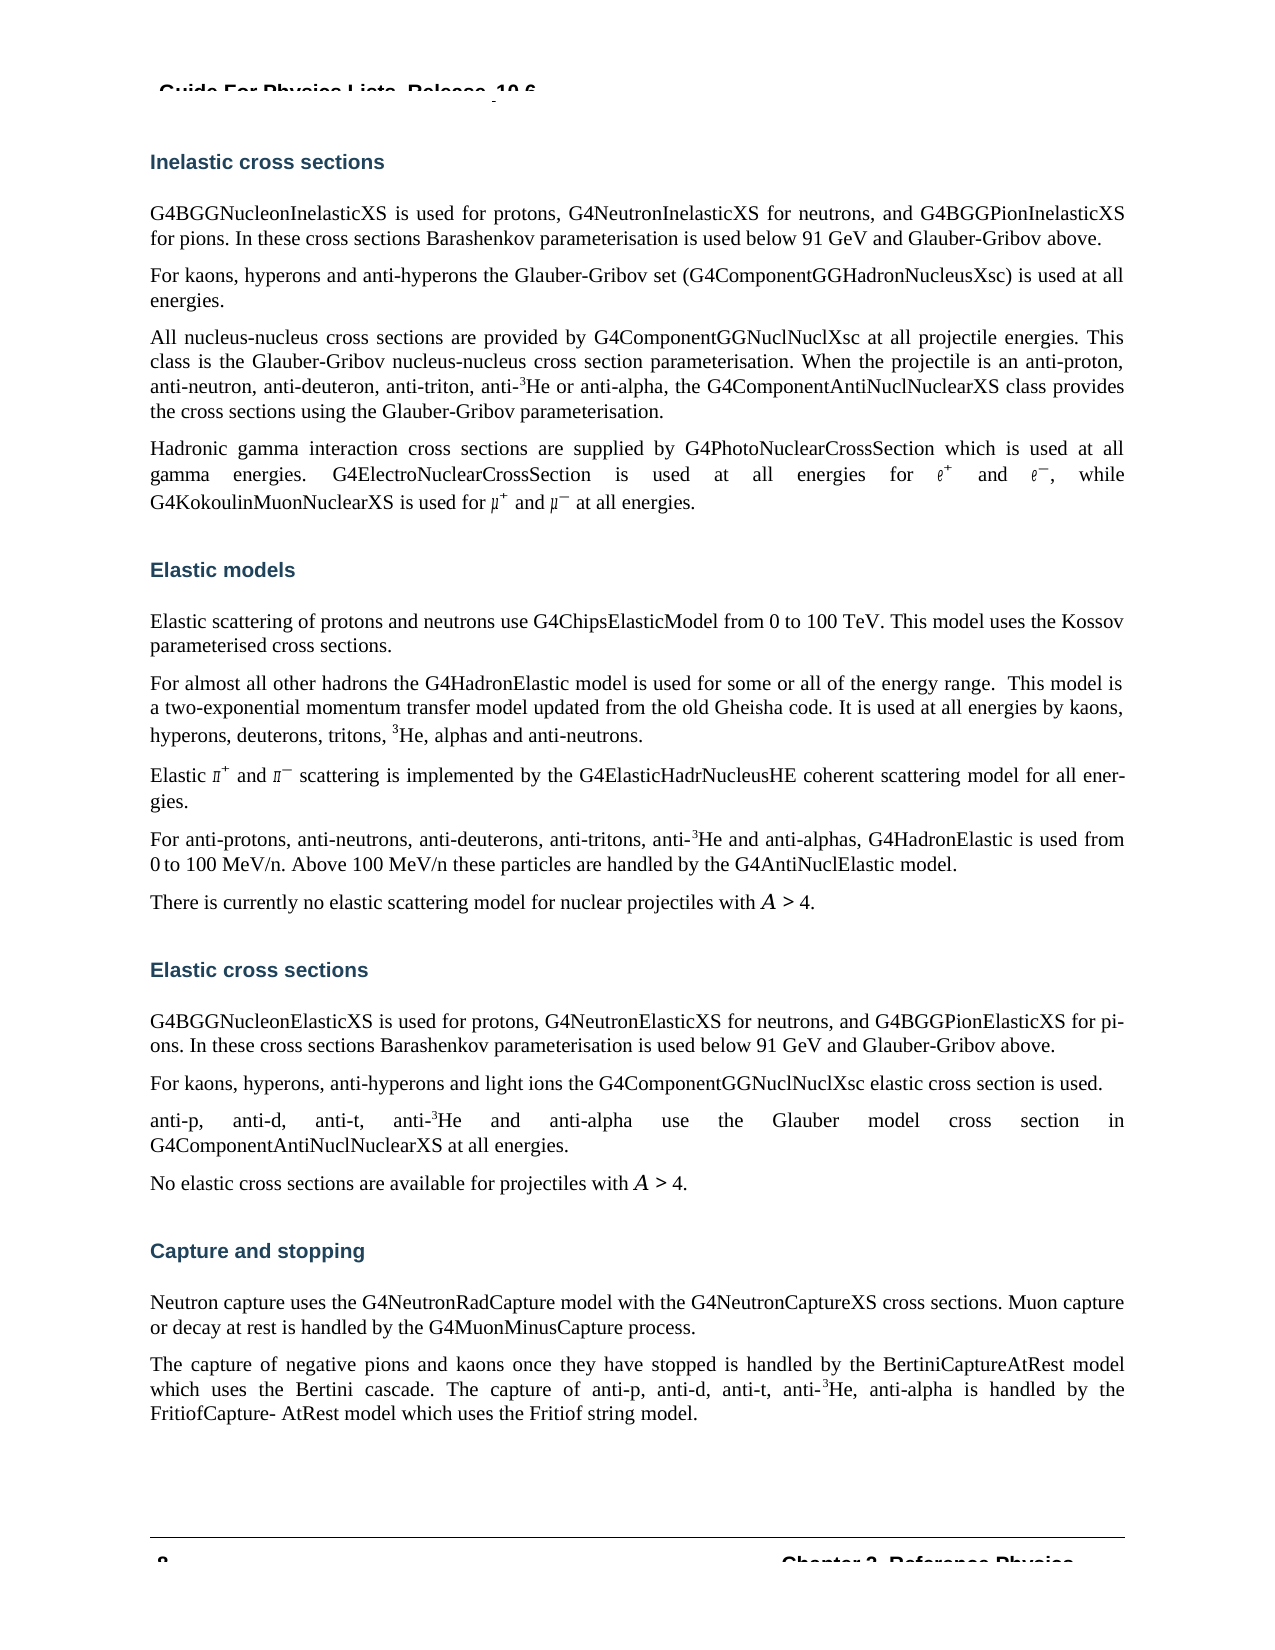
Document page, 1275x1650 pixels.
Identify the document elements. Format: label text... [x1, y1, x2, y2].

text Capture and stopping [150, 1239, 1187, 1263]
text For kaons, hyperons and anti-hyperons the Glauber-Gribov set (G4ComponentGGHadronNucleusXsc) is used at all energies. [150, 263, 1125, 312]
text Elastic models [150, 558, 1187, 582]
text Elastic 𝜋+ and 𝜋− scattering is implemented by the G4ElasticHadrNucleusHE coherent scattering model for all ener- gies. [150, 760, 1125, 813]
text Elastic scattering of protons and neutrons use G4ChipsElasticModel from 0 to 100 TeV. This model uses the Kossov parameterised cross sections. [150, 609, 1125, 657]
text Neutron capture uses the G4NeutronRadCapture model with the G4NeutronCaptureXS cross sections. Muon capture or decay at rest is handled by the G4MuonMinusCapture process. [150, 1290, 1125, 1339]
text All nucleus-nucleus cross sections are provided by G4ComponentGGNuclNuclXsc at all projectile energies. This class is the Glauber-Gribov nucleus-nucleus cross section parameterisation. When the projectile is an anti-proton, anti-neutron, anti-deuteron, anti-triton, anti-3He or anti-alpha, the G4ComponentAntiNuclNuclearXS class provides the cross sections using the Glauber-Gribov parameterisation. [150, 324, 1125, 423]
text Hadronic gamma interaction cross sections are supplied by G4PhotoNuclearCrossSection which is used at all gamma energies. G4ElectroNuclearCrossSection is used at all energies for 𝑒+ and 𝑒−, while G4KokoulinMuonNuclearXS is used for 𝜇+ and 𝜇− at all energies. [150, 436, 1125, 516]
text For almost all other hadrons the G4HadronElastic model is used for some or all of the energy range. This model is a two-exponential momentum transfer model updated from the old Gheisha code. It is used at all energies by kaons, hyperons, deuterons, tritons, 3He, alphas and anti-neutrons. [150, 671, 1125, 748]
text The capture of negative pions and kaons once they have stopped is handled by the BertiniCaptureAtRest model which uses the Bertini cascade. The capture of anti-p, anti-d, anti-t, anti-3He, anti-alpha is handled by the FritiofCapture- AtRest model which uses the Fritiof string model. [150, 1352, 1125, 1425]
text Elastic cross sections [150, 958, 1187, 982]
text For anti-protons, anti-neutrons, anti-deuterons, anti-tritons, anti-3He and anti-alphas, G4HadronElastic is used from 0 to 100 MeV/n. Above 100 MeV/n these particles are handled by the G4AntiNuclElastic model. [150, 827, 1125, 876]
text anti-p, anti-d, anti-t, anti-3He and anti-alpha use the Glauber model cross section in G4ComponentAntiNuclNuclearXS at all energies. [150, 1108, 1125, 1157]
text No elastic cross sections are available for projectiles with 𝐴 > 4. [150, 1168, 1187, 1197]
text For kaons, hyperons, anti-hyperons and light ions the G4ComponentGGNuclNuclXsc elastic cross section is used. [150, 1071, 1187, 1095]
text Inelastic cross sections [150, 150, 1187, 174]
text G4BGGNucleonElasticXS is used for protons, G4NeutronElasticXS for neutrons, and G4BGGPionElasticXS for pi- ons. In these cross sections Barashenkov parameterisation is used below 91 GeV and Glauber-Gribov above. [150, 1009, 1125, 1057]
text There is currently no elastic scattering model for nuclear projectiles with 𝐴 > 4. [150, 887, 1187, 916]
text G4BGGNucleonInelasticXS is used for protons, G4NeutronInelasticXS for neutrons, and G4BGGPionInelasticXS for pions. In these cross sections Barashenkov parameterisation is used below 91 GeV and Glauber-Gribov above. [150, 201, 1125, 250]
